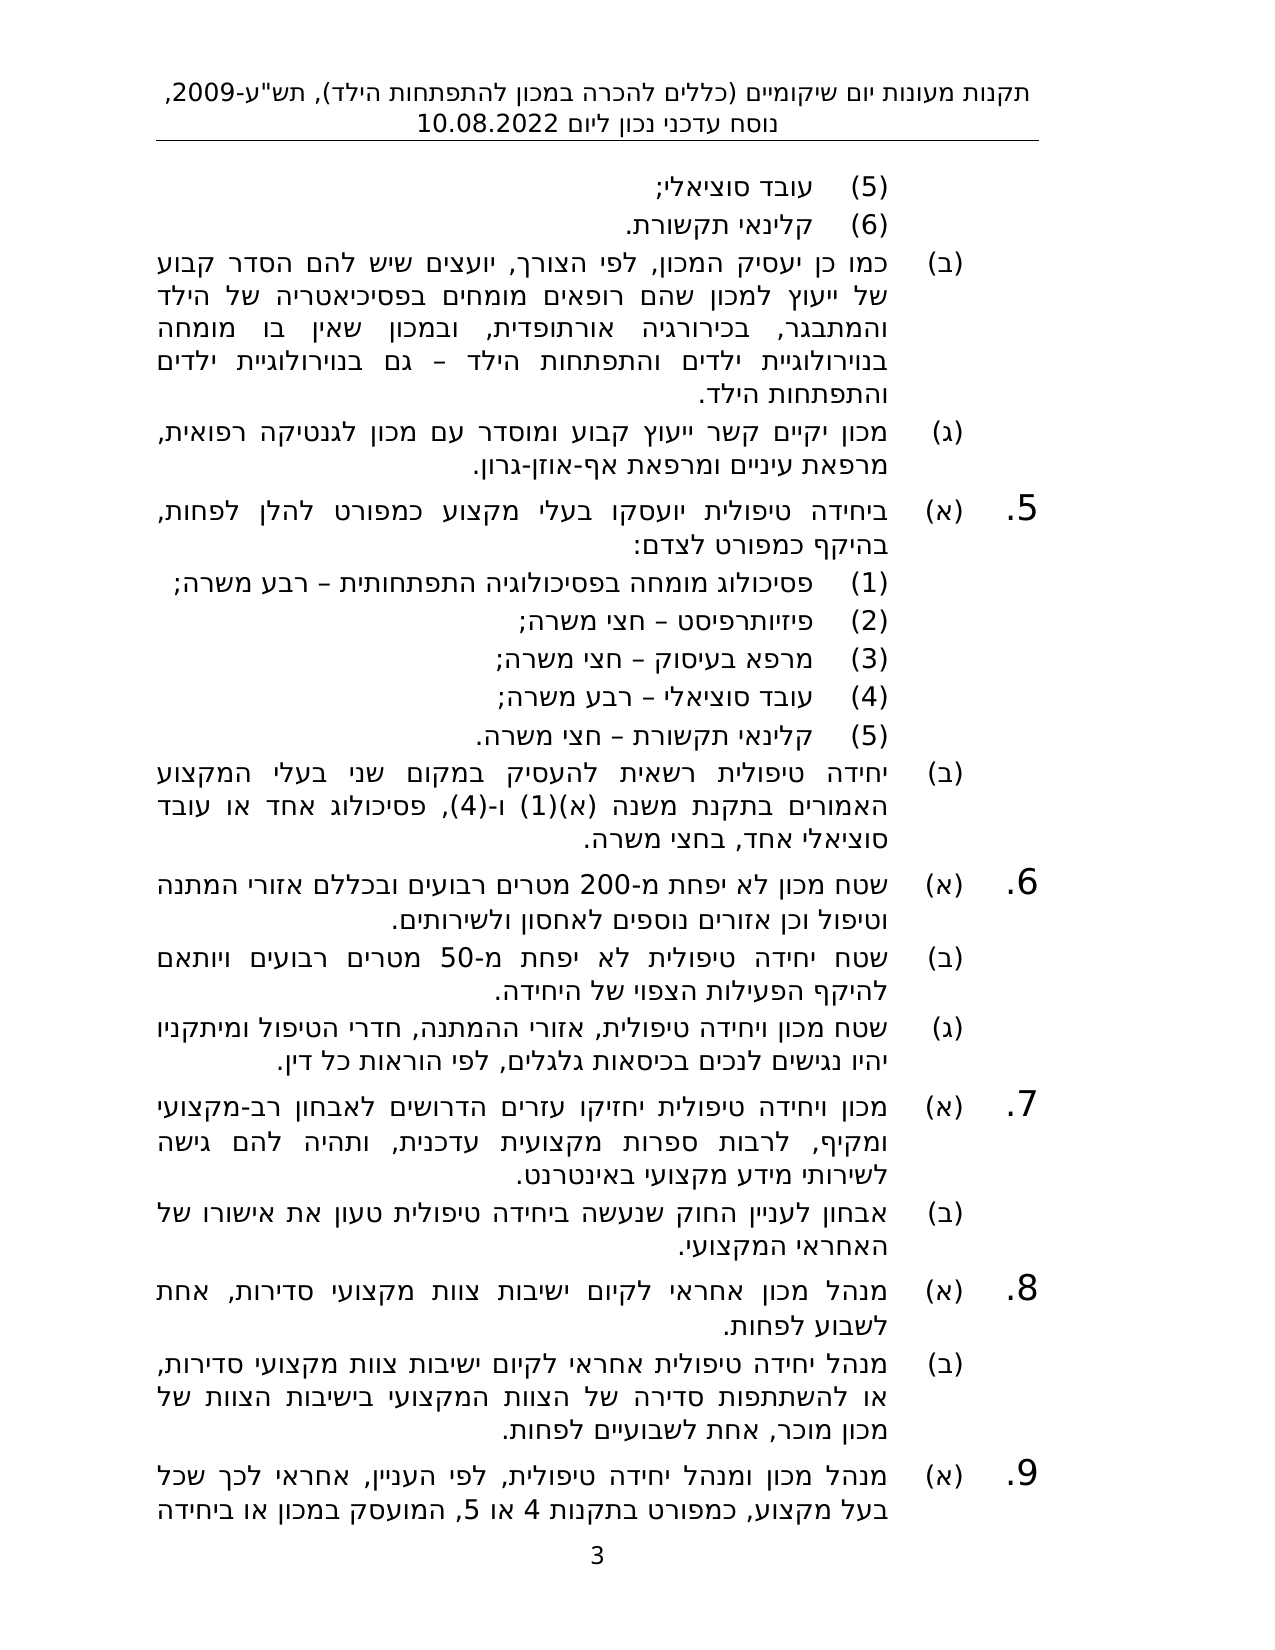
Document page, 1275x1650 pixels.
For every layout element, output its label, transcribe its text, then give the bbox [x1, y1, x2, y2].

text (1) פסיכולוג מומחה בפסיכולוגיה התפתחותית – רבע משרה; [156, 574, 889, 605]
text (ב) כמו כן יעסיק המכון, לפי הצורך, יועצים שיש להם הסדר קבוע של ייעוץ למכון שהם רופאים מומחים בפסיכיאטריה של הילד והמתבגר, בכירורגיה אורתופדית, ובמכון שאין בו מומחה בנוירולוגיית ילדים והתפתחות הילד – גם בנוירולוגיית ילדים והתפתחות הילד. [156, 253, 964, 416]
text (ג) שטח מכון ויחידה טיפולית, אזורי ההמתנה, חדרי הטיפול ומיתקניו יהיו נגישים לנכים בכיסאות גלגלים, לפי הוראות כל דין. [156, 1019, 964, 1083]
text (4) עובד סוציאלי – רבע משרה; [156, 688, 889, 719]
text 6. (א) שטח מכון לא יפחת מ-200 מטרים רבועים ובכללם אזורי המתנה וטיפול וכן אזורים נוספים לאחסון ולשירותים. [156, 867, 1039, 942]
text (ב) שטח יחידה טיפולית לא יפחת מ-50 מטרים רבועים ויותאם להיקף הפעילות הצפוי של היחידה. [156, 948, 964, 1012]
text 7. (א) מכון ויחידה טיפולית יחזיקו עזרים הדרושים לאבחון רב-מקצועי ומקיף, לרבות ספרות מקצועית עדכנית, ותהיה להם גישה לשירותי מידע מקצועי באינטרנט. [156, 1090, 1039, 1197]
text (5) עובד סוציאלי; [156, 177, 889, 209]
text (ב) אבחון לעניין החוק שנעשה ביחידה טיפולית טעון את אישורו של האחראי המקצועי. [156, 1203, 964, 1267]
text (5) קלינאי תקשורת – חצי משרה. [156, 726, 889, 757]
text (ב) יחידה טיפולית רשאית להעסיק במקום שני בעלי המקצוע האמורים בתקנת משנה (א)(1) ו-(4), פסיכולוג אחד או עובד סוציאלי אחד, בחצי משרה. [156, 764, 964, 861]
text 5. (א) ביחידה טיפולית יועסקו בעלי מקצוע כמפורט להלן לפחות, בהיקף כמפורט לצדם: [156, 493, 1039, 567]
text (2) פיזיותרפיסט – חצי משרה; [156, 612, 889, 643]
text (6) קלינאי תקשורת. [156, 215, 889, 247]
text 8. (א) מנהל מכון אחראי לקיום ישיבות צוות מקצועי סדירות, אחת לשבוע לפחות. [156, 1274, 1039, 1348]
text (ג) מכון יקיים קשר ייעוץ קבוע ומוסדר עם מכון לגנטיקה רפואית, מרפאת עיניים ומרפאת אף-אוזן-גרון. [156, 422, 964, 487]
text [156, 1458, 1039, 1532]
text (ב) מנהל יחידה טיפולית אחראי לקיום ישיבות צוות מקצועי סדירות, או להשתתפות סדירה של הצוות המקצועי בישיבות הצוות של מכון מוכר, אחת לשבועיים לפחות. [156, 1354, 964, 1452]
text (3) מרפא בעיסוק – חצי משרה; [156, 650, 889, 681]
